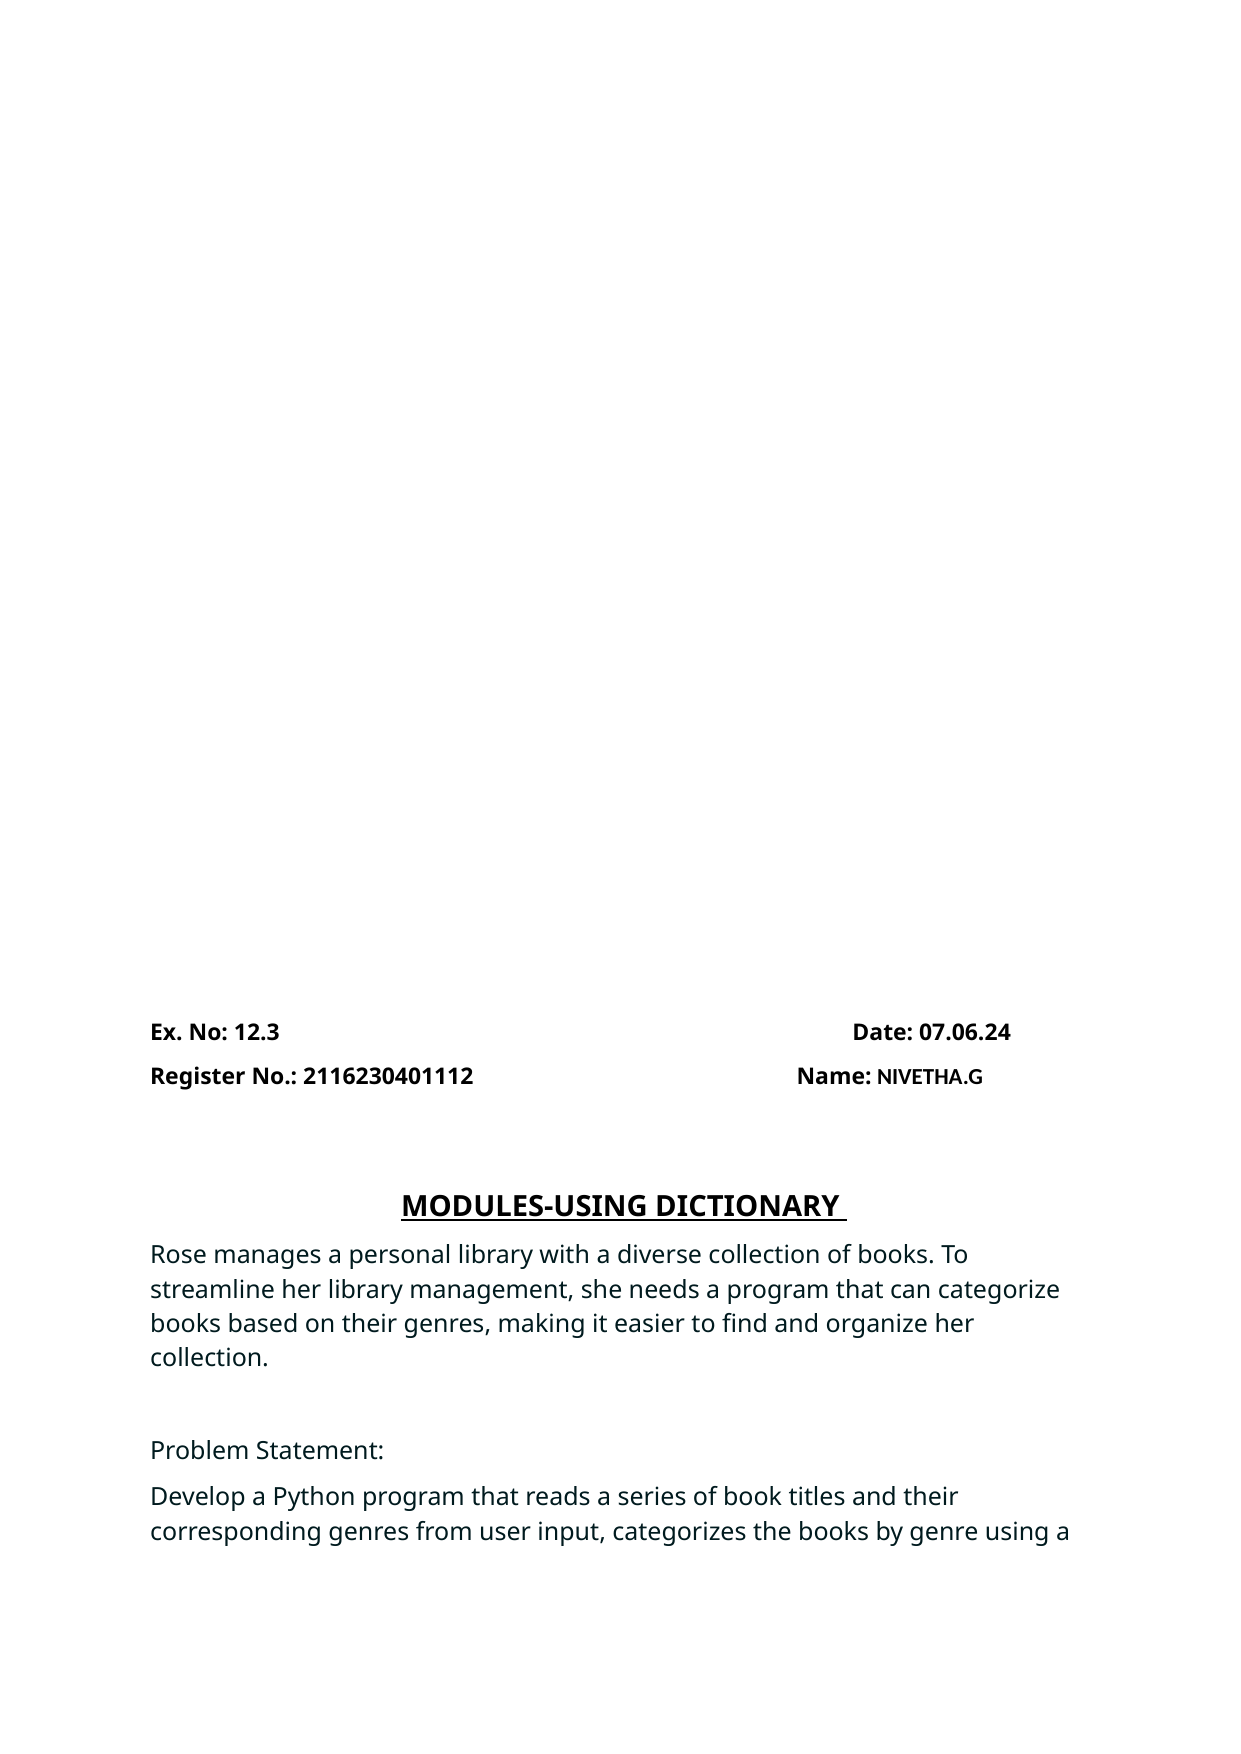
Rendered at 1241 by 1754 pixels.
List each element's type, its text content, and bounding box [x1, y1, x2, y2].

text MODULES-USING DICTIONARY [150, 1185, 1090, 1225]
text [150, 1479, 1090, 1547]
text Ex. No: 12.3 Date: 07.06.24 [150, 1016, 1090, 1047]
text Problem Statement: [150, 1432, 1090, 1467]
text Register No.: 2116230401112 Name: NIVETHA.G [872, 1060, 1090, 1091]
text Rose manages a personal library with a diverse collection of books. To streamline her library management, she needs a program that can categorize books based on their genres, making it easier to find and organize her collection. [150, 1237, 1090, 1373]
